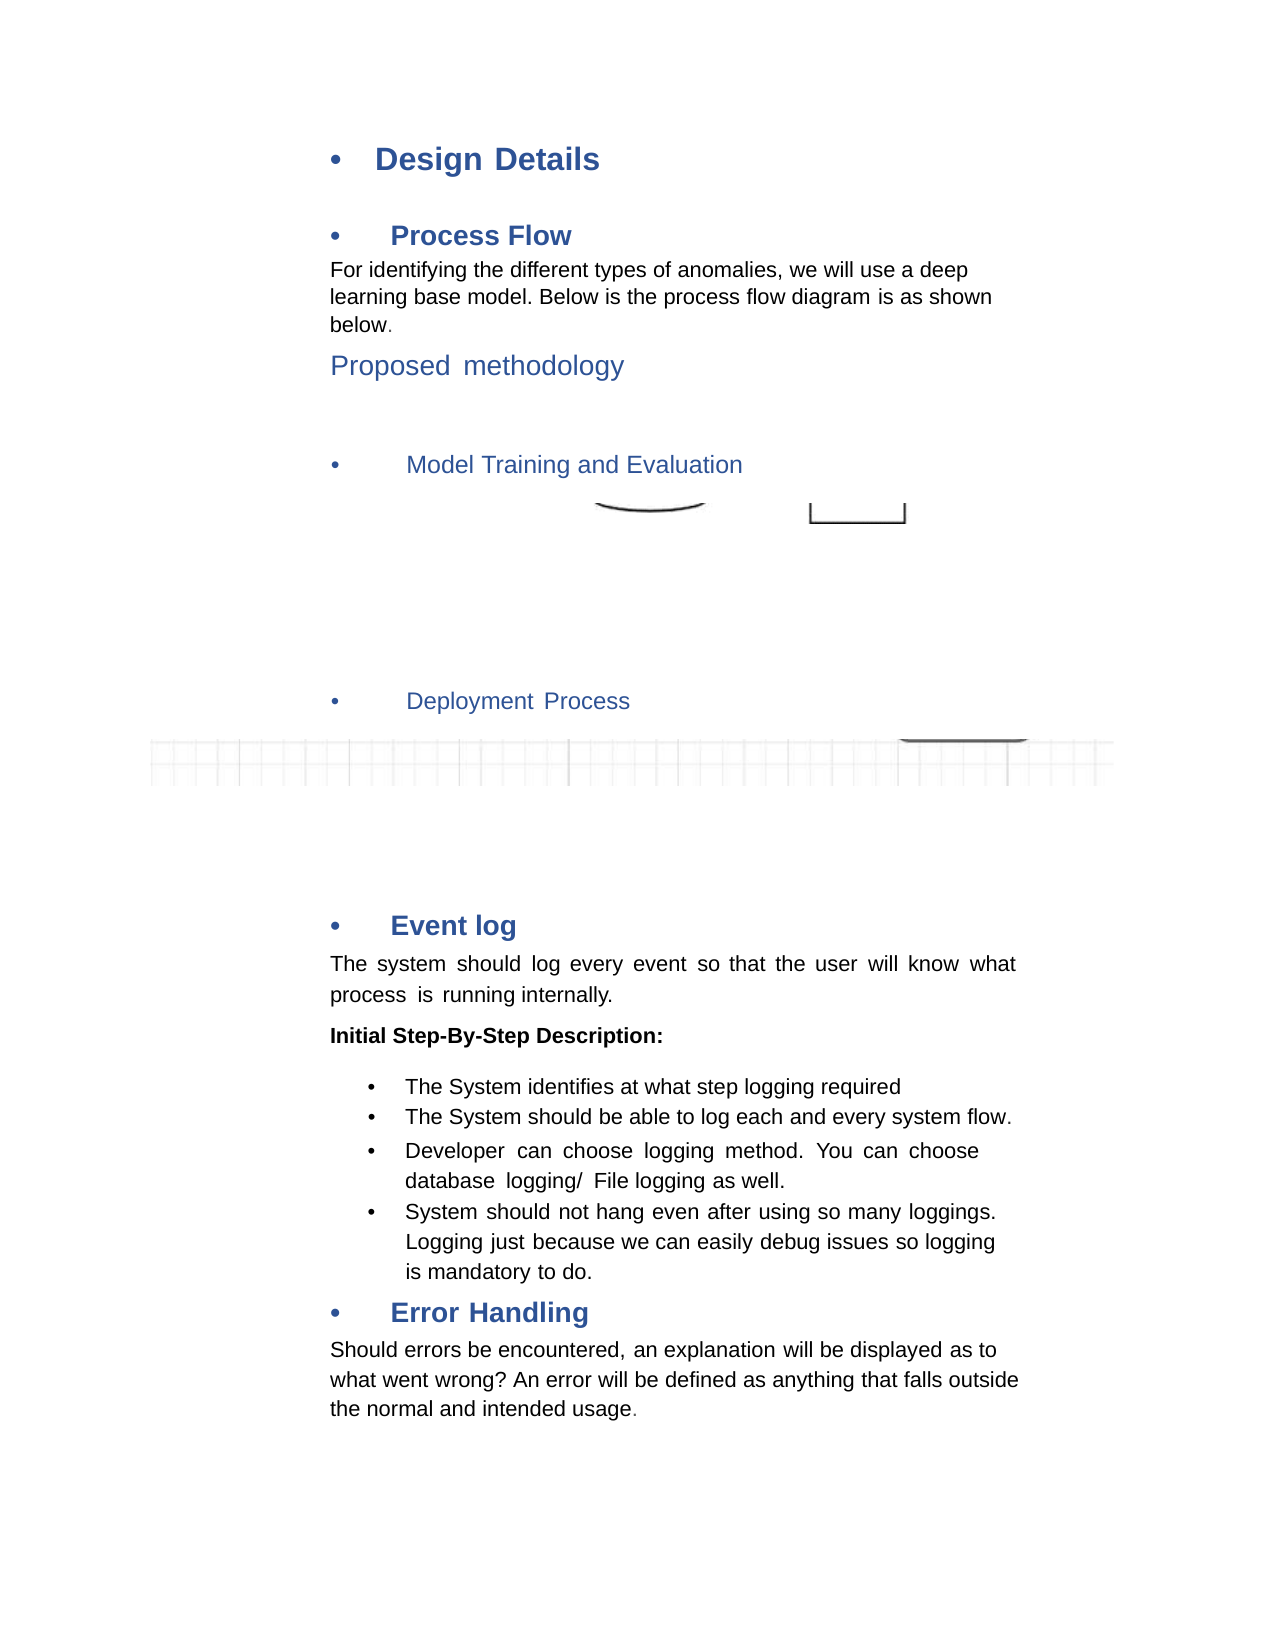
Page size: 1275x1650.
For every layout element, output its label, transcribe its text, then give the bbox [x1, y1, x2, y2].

list System should not hang even after using so many loggings. Logging just because we can easily debug issues so logging is mandatory to do. [367, 1195, 1010, 1286]
list The System should be able to log each and every system flow. [368, 1104, 1125, 1129]
list Event log [330, 915, 1125, 940]
text Should errors be encountered, an explanation will be displayed as to what went wrong? An error will be defined as anything that falls outside the normal and intended usage. [330, 1334, 1042, 1423]
list The System identifies at what step logging required [367, 1074, 1125, 1099]
list Error Handling [330, 1302, 1125, 1327]
list Design Details [330, 150, 1125, 175]
list Deployment Process [331, 689, 1125, 714]
list Model Training and Evaluation [331, 453, 1125, 478]
text Initial Step-By-Step Description: [330, 1024, 1125, 1049]
text The system should log every event so that the user will know what process is running internally. [330, 947, 1042, 1008]
list Process Flow [330, 225, 1125, 250]
text For identifying the different types of anomalies, we will use a deep learning base model. Below is the process flow diagram is as shown below. [329, 255, 1042, 338]
text Proposed methodology [330, 355, 1125, 380]
list Developer can choose logging method. You can choose database logging/ File logging as well. [367, 1134, 1011, 1194]
